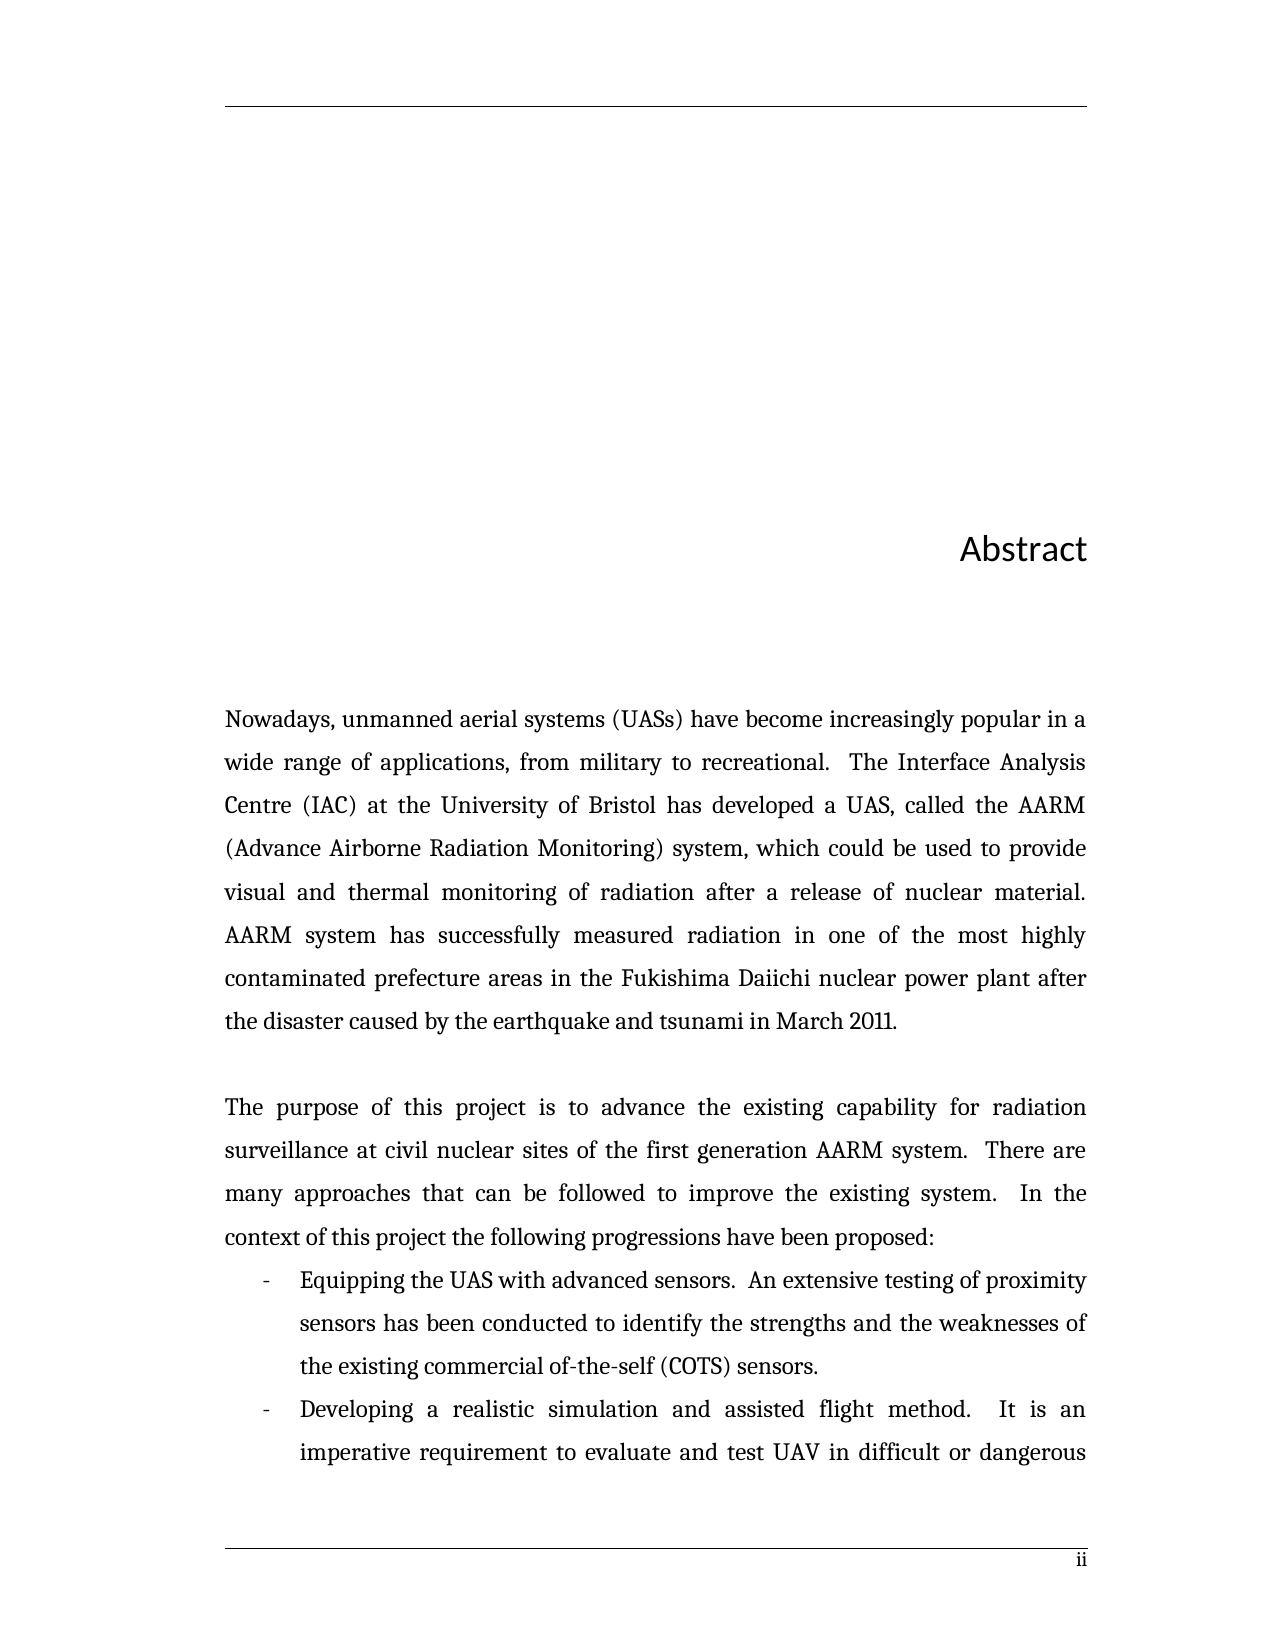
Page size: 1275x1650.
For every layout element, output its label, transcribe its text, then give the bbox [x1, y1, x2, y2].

text Nowadays, unmanned aerial systems (UASs) have become increasingly popular in a wide range of applications, from military to recreational. The Interface Analysis Centre (IAC) at the University of Bristol has developed a UAS, called the AARM (Advance Airborne Radiation Monitoring) system, which could be used to provide visual and thermal monitoring of radiation after a release of nuclear material. AARM system has successfully measured radiation in one of the most highly contaminated prefecture areas in the Fukishima Daiichi nuclear power plant after the disaster caused by the earthquake and tsunami in March 2011. [224, 705, 1087, 1036]
list Equipping the UAS with advanced sensors. An extensive testing of proximity sensors has been conducted to identify the strengths and the weaknesses of the existing commercial of-the-self (COTS) sensors. [262, 1266, 1087, 1381]
text The purpose of this project is to advance the existing capability for radiation surveillance at civil nuclear sites of the first generation AARM system. There are many approaches that can be followed to improve the existing system. In the context of this project the following progressions have been proposed: [224, 1093, 1087, 1251]
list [262, 1395, 1087, 1467]
text Abstract [224, 525, 1087, 571]
